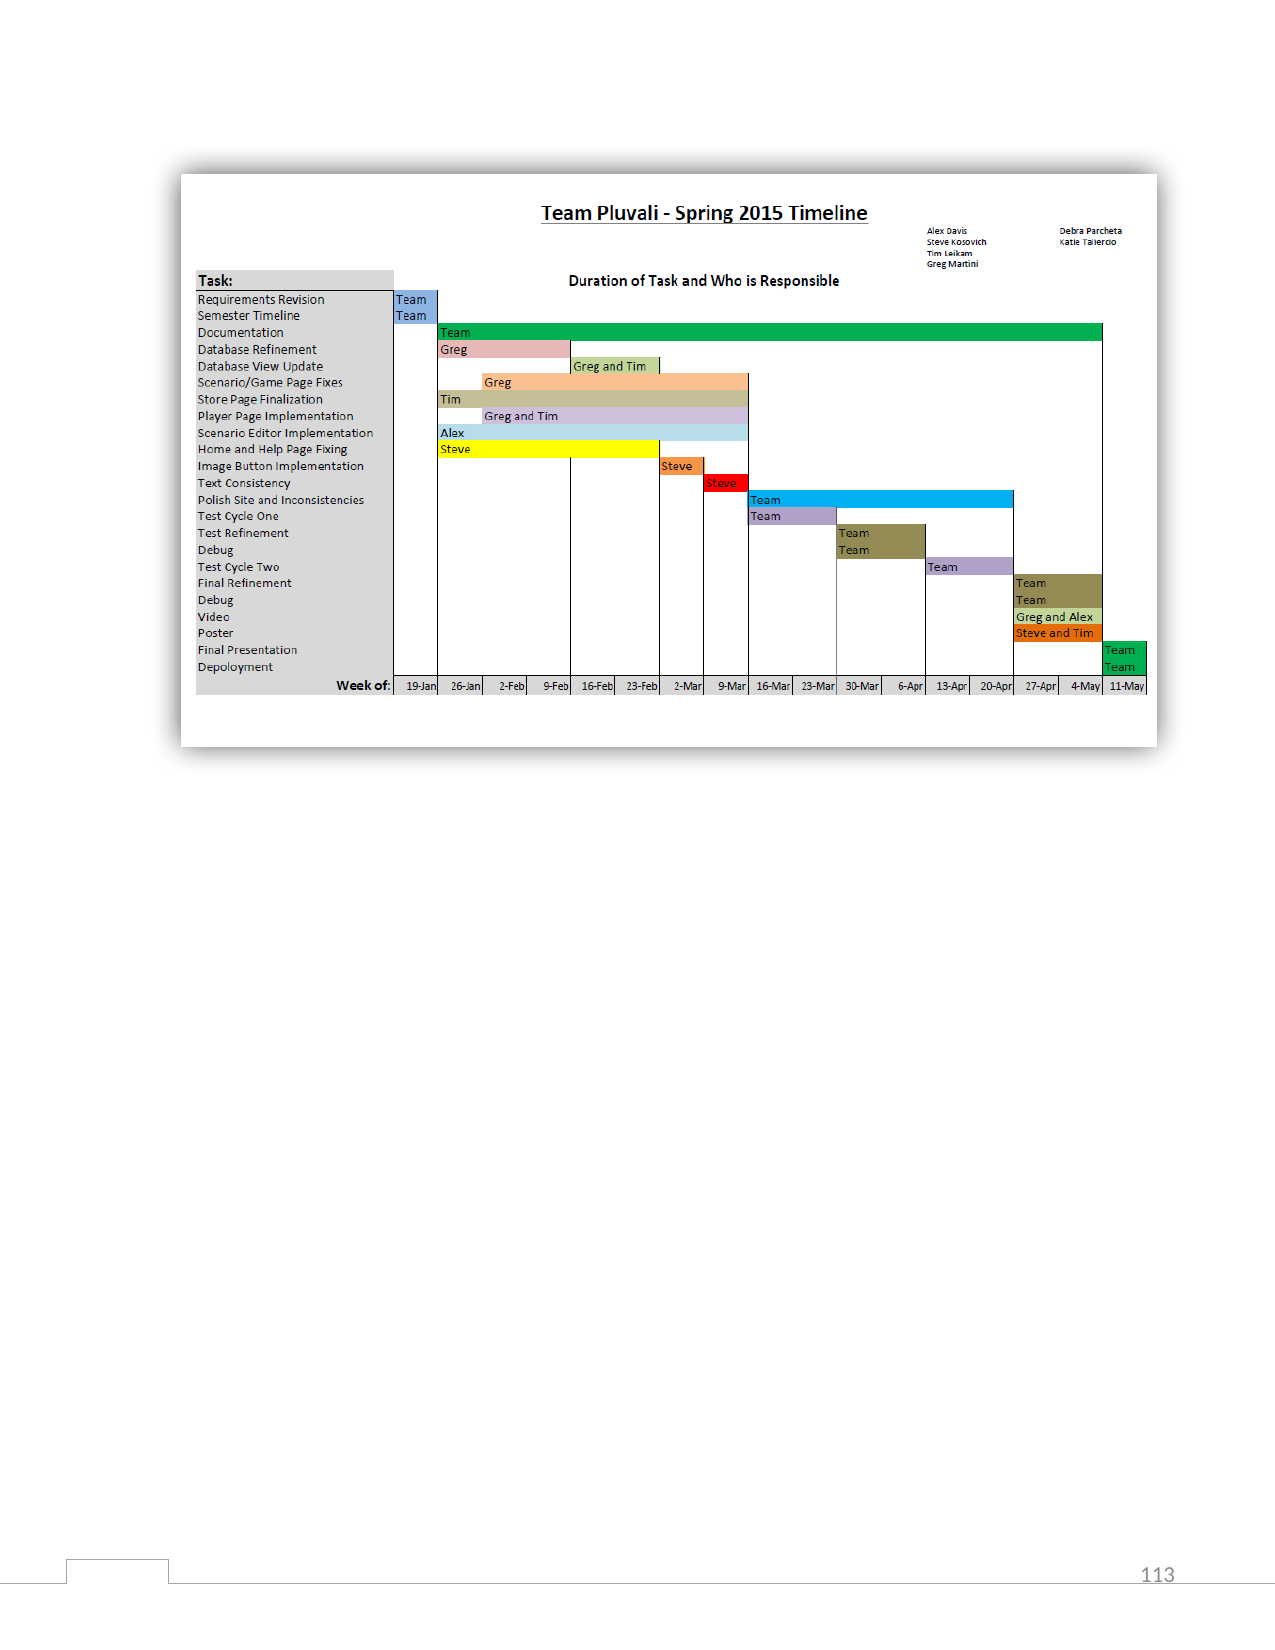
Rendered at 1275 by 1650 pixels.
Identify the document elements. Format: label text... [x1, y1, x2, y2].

picture [181, 174, 1157, 747]
